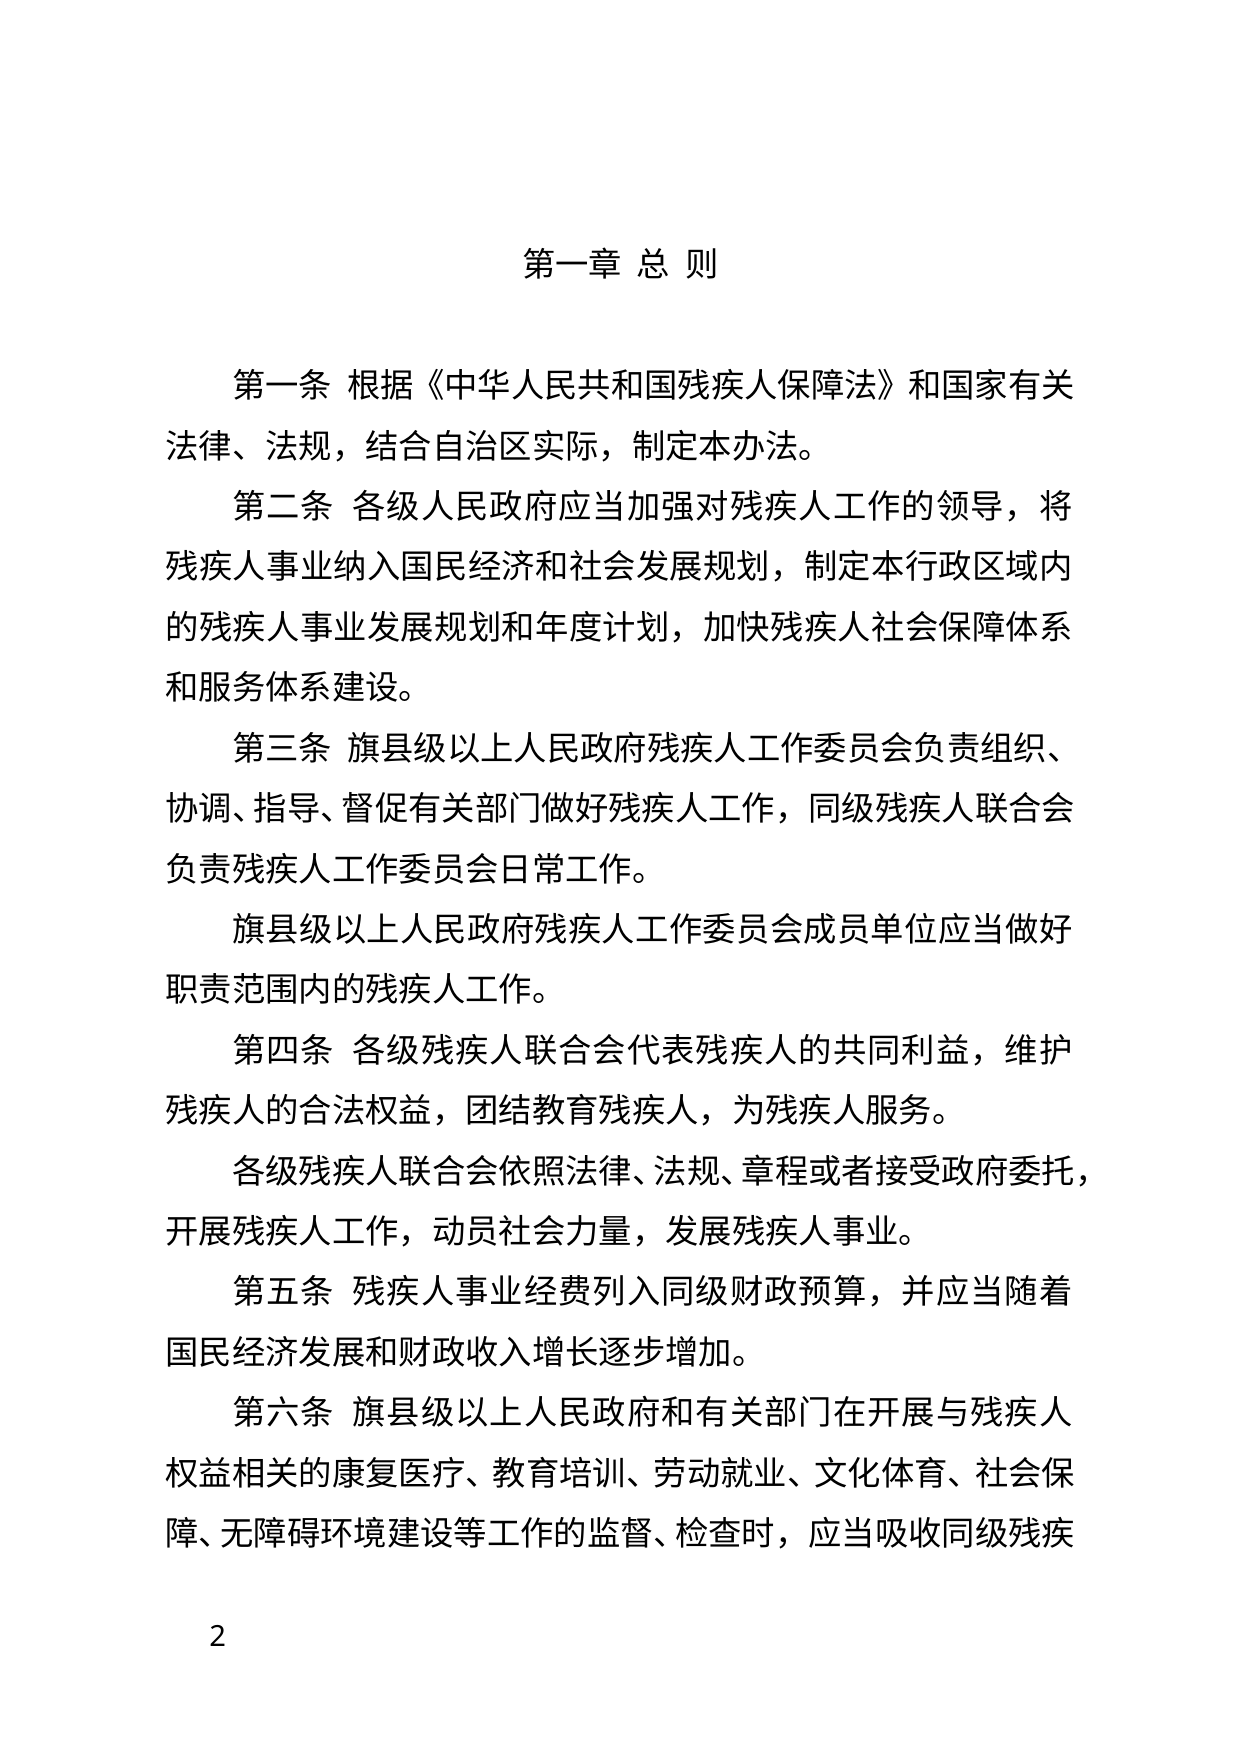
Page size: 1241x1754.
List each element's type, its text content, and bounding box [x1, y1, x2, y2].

text 各级残疾人联合会依照法律、法规、章程或者接受政府委托，开展残疾人工作，动员社会力量，发展残疾人事业。 [165, 1135, 1075, 1256]
text 第一章 总 则 [165, 228, 1075, 289]
text 第二条 各级人民政府应当加强对残疾人工作的领导，将残疾人事业纳入国民经济和社会发展规划，制定本行政区域内的残疾人事业发展规划和年度计划，加快残疾人社会保障体系和服务体系建设。 [165, 470, 1075, 712]
text 第一条 根据《中华人民共和国残疾人保障法》和国家有关法律、法规，结合自治区实际，制定本办法。 [165, 349, 1075, 470]
text 第四条 各级残疾人联合会代表残疾人的共同利益，维护残疾人的合法权益，团结教育残疾人，为残疾人服务。 [165, 1014, 1075, 1135]
text 旗县级以上人民政府残疾人工作委员会成员单位应当做好职责范围内的残疾人工作。 [165, 893, 1075, 1014]
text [165, 1376, 1075, 1558]
text 第五条 残疾人事业经费列入同级财政预算，并应当随着国民经济发展和财政收入增长逐步增加。 [165, 1256, 1075, 1376]
text 第三条 旗县级以上人民政府残疾人工作委员会负责组织、协调、指导、督促有关部门做好残疾人工作，同级残疾人联合会负责残疾人工作委员会日常工作。 [165, 712, 1075, 893]
